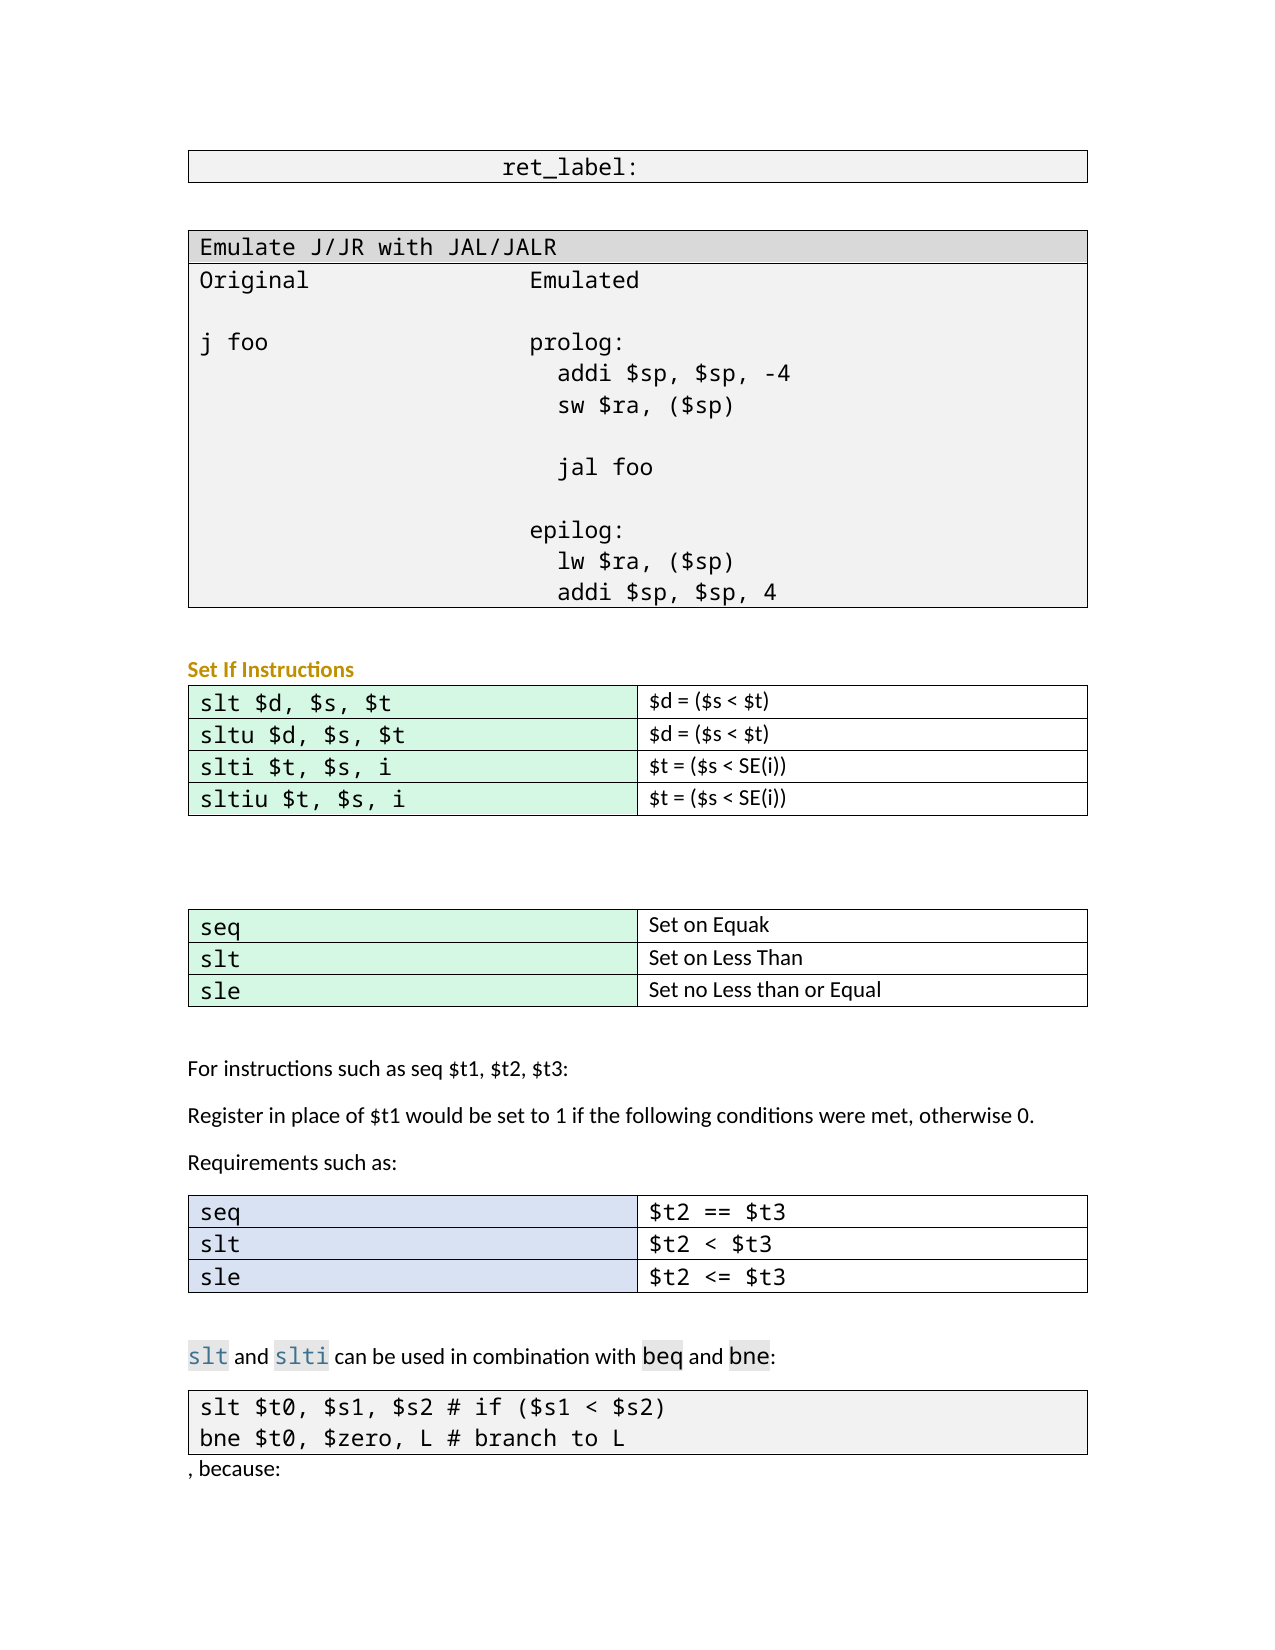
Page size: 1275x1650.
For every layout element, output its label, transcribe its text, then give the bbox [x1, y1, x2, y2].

table_cell Original Emulated j foo prolog: addi $sp, $sp, -4 sw $ra, ($sp) jal foo epilog: lw $ra, ($sp) addi $sp, $sp, 4 [189, 264, 1087, 607]
table_cell sle [189, 1260, 637, 1292]
table_header slt $d, $s, $t [189, 686, 637, 718]
table_header seq [189, 910, 637, 942]
table_cell sle [189, 975, 637, 1006]
text For instructions such as seq $t1, $t2, $t3: [187, 1054, 1087, 1082]
table_cell sltu $d, $s, $t [189, 719, 637, 750]
table_cell slt [189, 943, 637, 974]
table_cell $t2 <= $t3 [638, 1260, 1087, 1292]
table_header seq [189, 1196, 637, 1227]
table_cell slti $t, $s, i [189, 751, 637, 782]
text , because: [187, 1455, 1087, 1483]
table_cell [189, 151, 1087, 182]
table_cell $t2 < $t3 [638, 1228, 1087, 1259]
table_header $d = ($s < $t) [638, 686, 1087, 718]
table_cell sltiu $t, $s, i [189, 783, 637, 814]
table_cell Set no Less than or Equal [638, 975, 1087, 1006]
text Register in place of $t1 would be set to 1 if the following conditions were met, otherwise 0. [187, 1101, 1087, 1129]
table_header $t2 == $t3 [638, 1196, 1087, 1227]
table_header Emulate J/JR with JAL/JALR [189, 231, 1087, 262]
text slt and slti can be used in combination with beq and bne: [187, 1339, 1087, 1371]
table_cell Set on Less Than [638, 943, 1087, 974]
table_cell slt [189, 1228, 637, 1259]
table_cell $t = ($s < SE(i)) [638, 751, 1087, 782]
table_cell $d = ($s < $t) [638, 719, 1087, 750]
table_cell $t = ($s < SE(i)) [638, 783, 1087, 814]
text Requirements such as: [187, 1148, 1087, 1176]
subtitle Set If Instructions [187, 655, 1087, 683]
table_header Set on Equak [638, 910, 1087, 942]
table_header slt $t0, $s1, $s2 # if ($s1 < $s2) bne $t0, $zero, L # branch to L [189, 1391, 1087, 1453]
